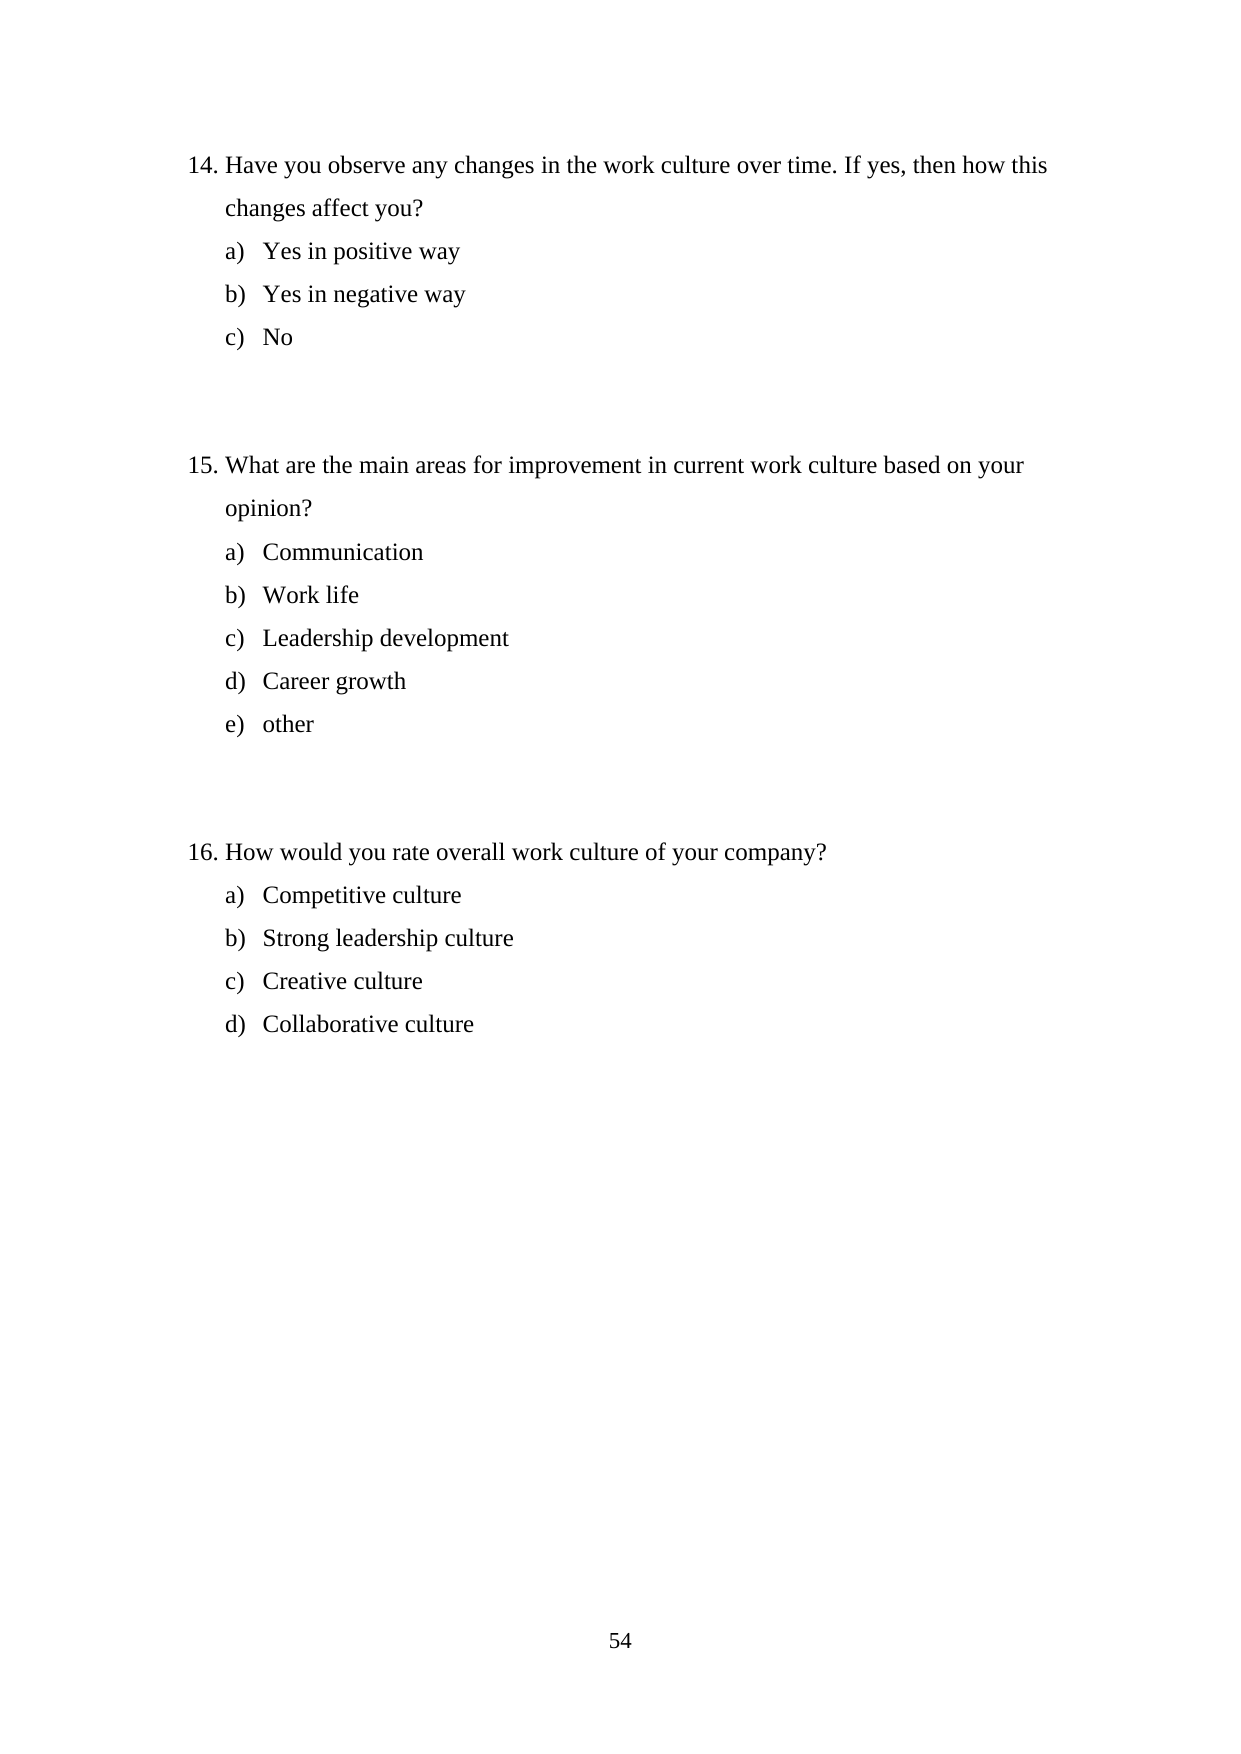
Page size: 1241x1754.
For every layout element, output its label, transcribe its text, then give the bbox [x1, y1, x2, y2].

list Career growth [225, 666, 1090, 695]
list How would you rate overall work culture of your company? [187, 837, 1090, 866]
list Work life [225, 580, 1090, 608]
list Creative culture [225, 966, 1090, 995]
list Leadership development [225, 623, 1090, 652]
list No [225, 322, 1090, 351]
list Have you observe any changes in the work culture over time. If yes, then how this changes affect you? [187, 150, 1090, 222]
list What are the main areas for improvement in current work culture based on your opinion? [187, 450, 1090, 522]
list Collaborative culture [225, 1009, 1090, 1038]
list Strong leadership culture [225, 923, 1090, 952]
list Yes in negative way [225, 279, 1090, 308]
list Communication [225, 537, 1090, 565]
list other [225, 709, 1090, 738]
list Yes in positive way [225, 236, 1090, 265]
list Competitive culture [225, 880, 1090, 909]
